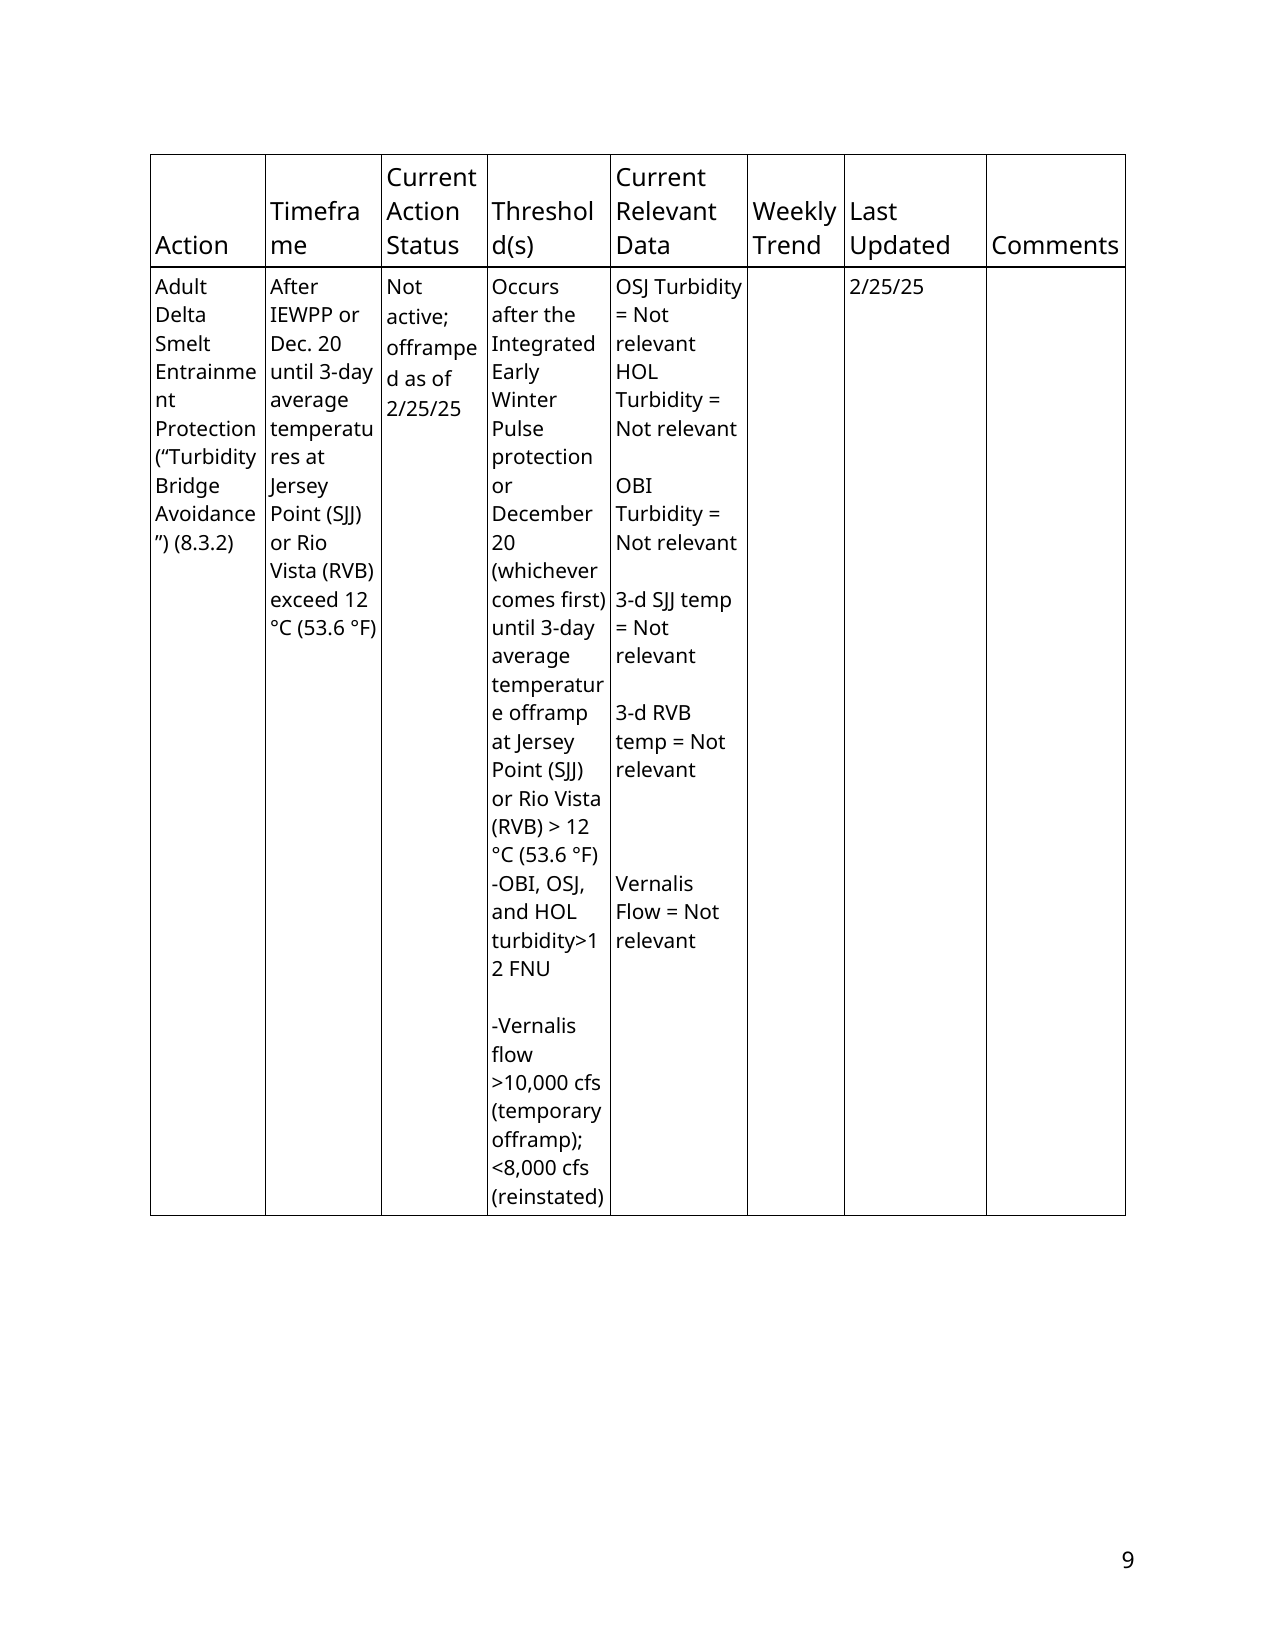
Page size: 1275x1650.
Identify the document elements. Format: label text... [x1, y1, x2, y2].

table_header Current Action Status [382, 155, 487, 266]
table_header Current Relevant Data [611, 155, 747, 266]
table_cell Occurs after the Integrated Early Winter Pulse protection or December 20 (whichever comes first) until 3-day average temperature offramp at Jersey Point (SJJ) or Rio Vista (RVB) > 12 °C (53.6 °F) -OBI, OSJ, and HOL turbidity>12 FNU -Vernalis flow >10,000 cfs (temporary offramp); <8,000 cfs (reinstated) [488, 268, 610, 1215]
table_cell Not active; offramped as of 2/25/25 [382, 268, 487, 1215]
table_cell [748, 268, 844, 1215]
table_cell 2/25/25 [845, 268, 986, 1215]
table_cell Adult Delta Smelt Entrainment Protection (“Turbidity Bridge Avoidance”) (8.3.2) [151, 268, 265, 1215]
table_cell After IEWPP or Dec. 20 until 3-day average temperatures at Jersey Point (SJJ) or Rio Vista (RVB) exceed 12 °C (53.6 °F) [266, 268, 381, 1215]
table_header Action [151, 155, 265, 266]
table_cell OSJ Turbidity = Not relevant HOL Turbidity = Not relevant OBI Turbidity = Not relevant 3-d SJJ temp = Not relevant 3-d RVB temp = Not relevant Vernalis Flow = Not relevant [611, 268, 747, 1215]
table_header Last Updated [845, 155, 986, 266]
table_cell [987, 268, 1125, 1215]
table_header Comments [987, 155, 1125, 266]
table_header Weekly Trend [748, 155, 844, 266]
table_header Timeframe [266, 155, 381, 266]
table_header Threshold(s) [488, 155, 610, 266]
